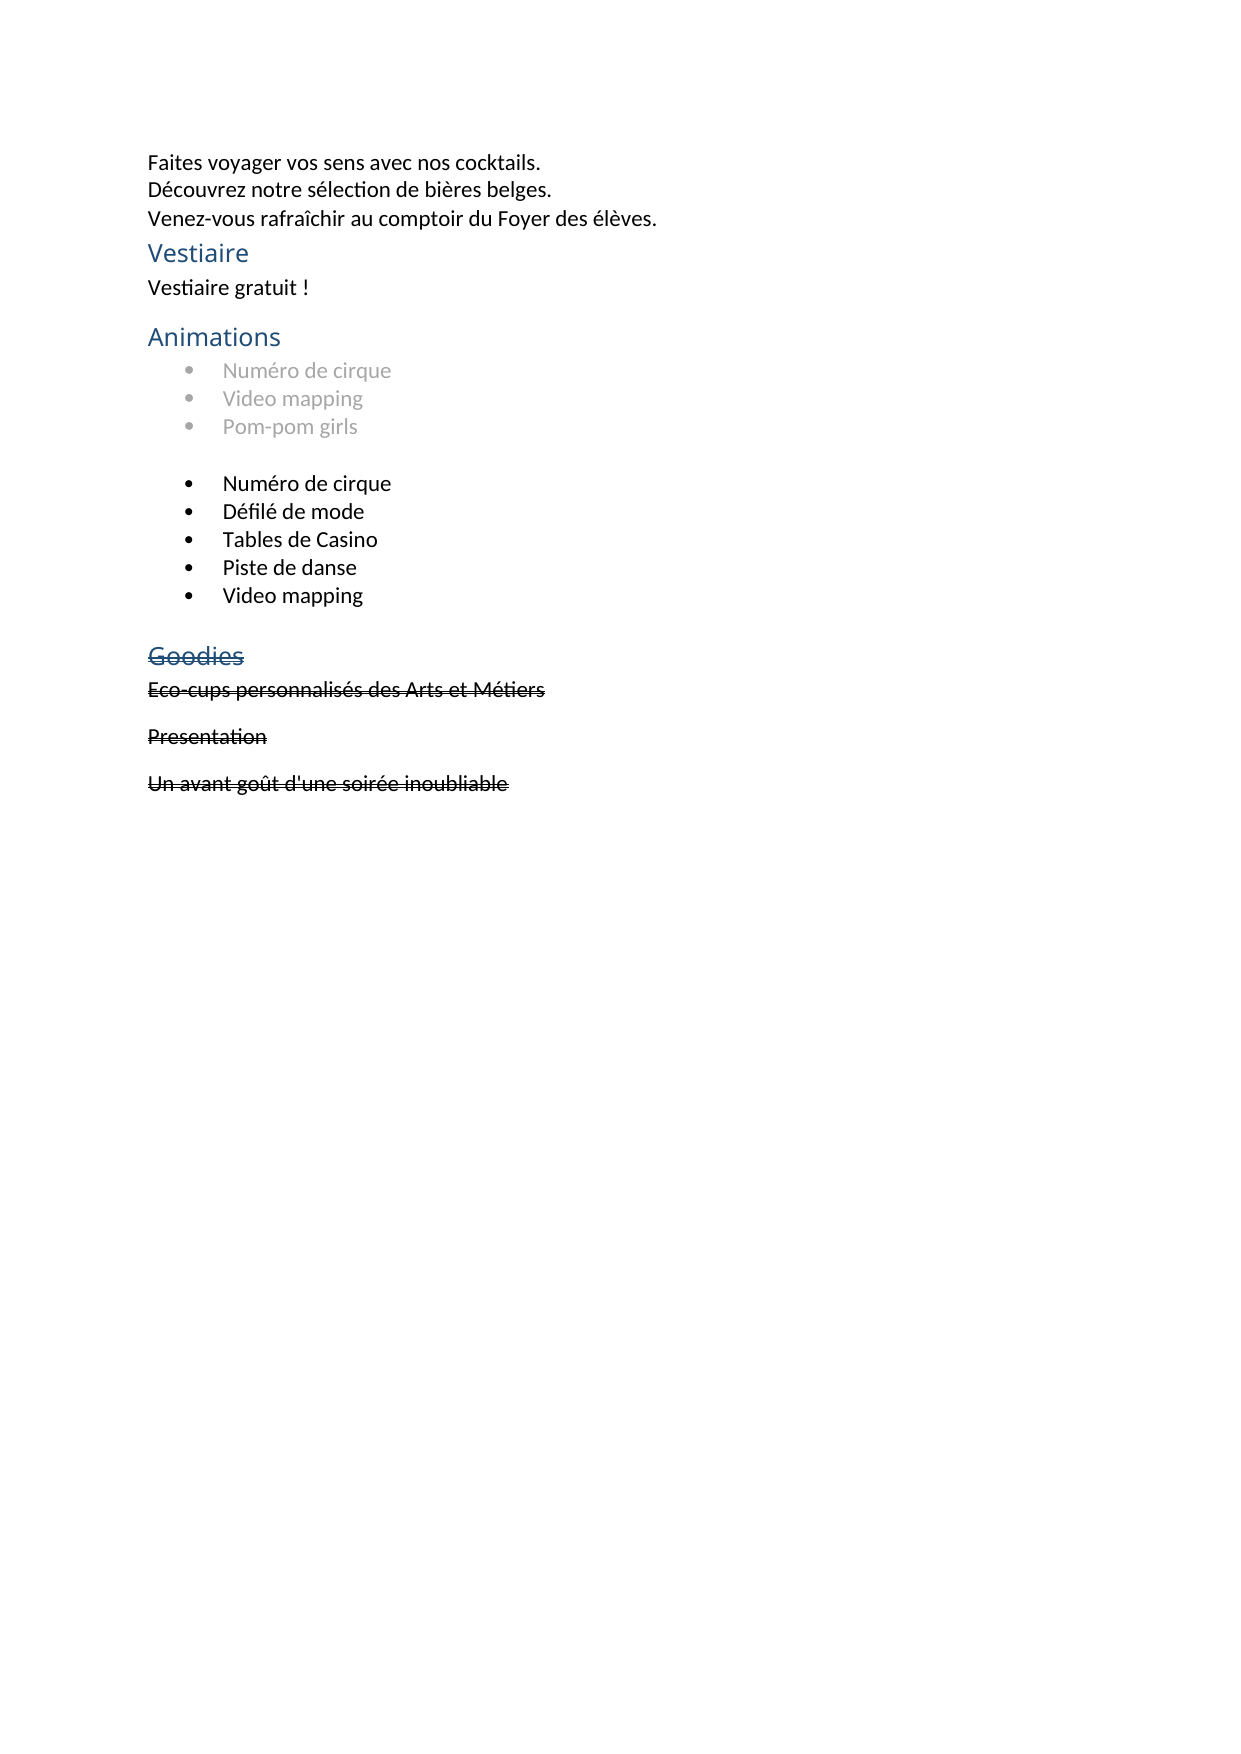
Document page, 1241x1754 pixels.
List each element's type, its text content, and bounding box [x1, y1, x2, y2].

subtitle Goodies [148, 639, 1093, 673]
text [148, 204, 1093, 232]
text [148, 148, 1093, 176]
list Piste de danse [185, 553, 1093, 582]
text Eco-cups personnalisés des Arts et Métiers [148, 676, 1093, 703]
list Video mapping [185, 582, 1093, 609]
list Défilé de mode [185, 497, 1093, 526]
text Un avant goût d'une soirée inoubliable [148, 769, 1093, 797]
subtitle Vestiaire [148, 236, 1093, 270]
list Video mapping [185, 384, 1093, 412]
list Tables de Casino [185, 526, 1093, 553]
text Presentation [148, 722, 1093, 750]
text Vestiaire gratuit ! [148, 273, 1093, 301]
subtitle Animations [148, 319, 1093, 353]
list Pom-pom girls [185, 412, 1093, 440]
list Numéro de cirque [185, 469, 1093, 497]
text Découvrez notre sélection de bières belges. [148, 176, 1093, 204]
list Numéro de cirque [185, 356, 1093, 384]
